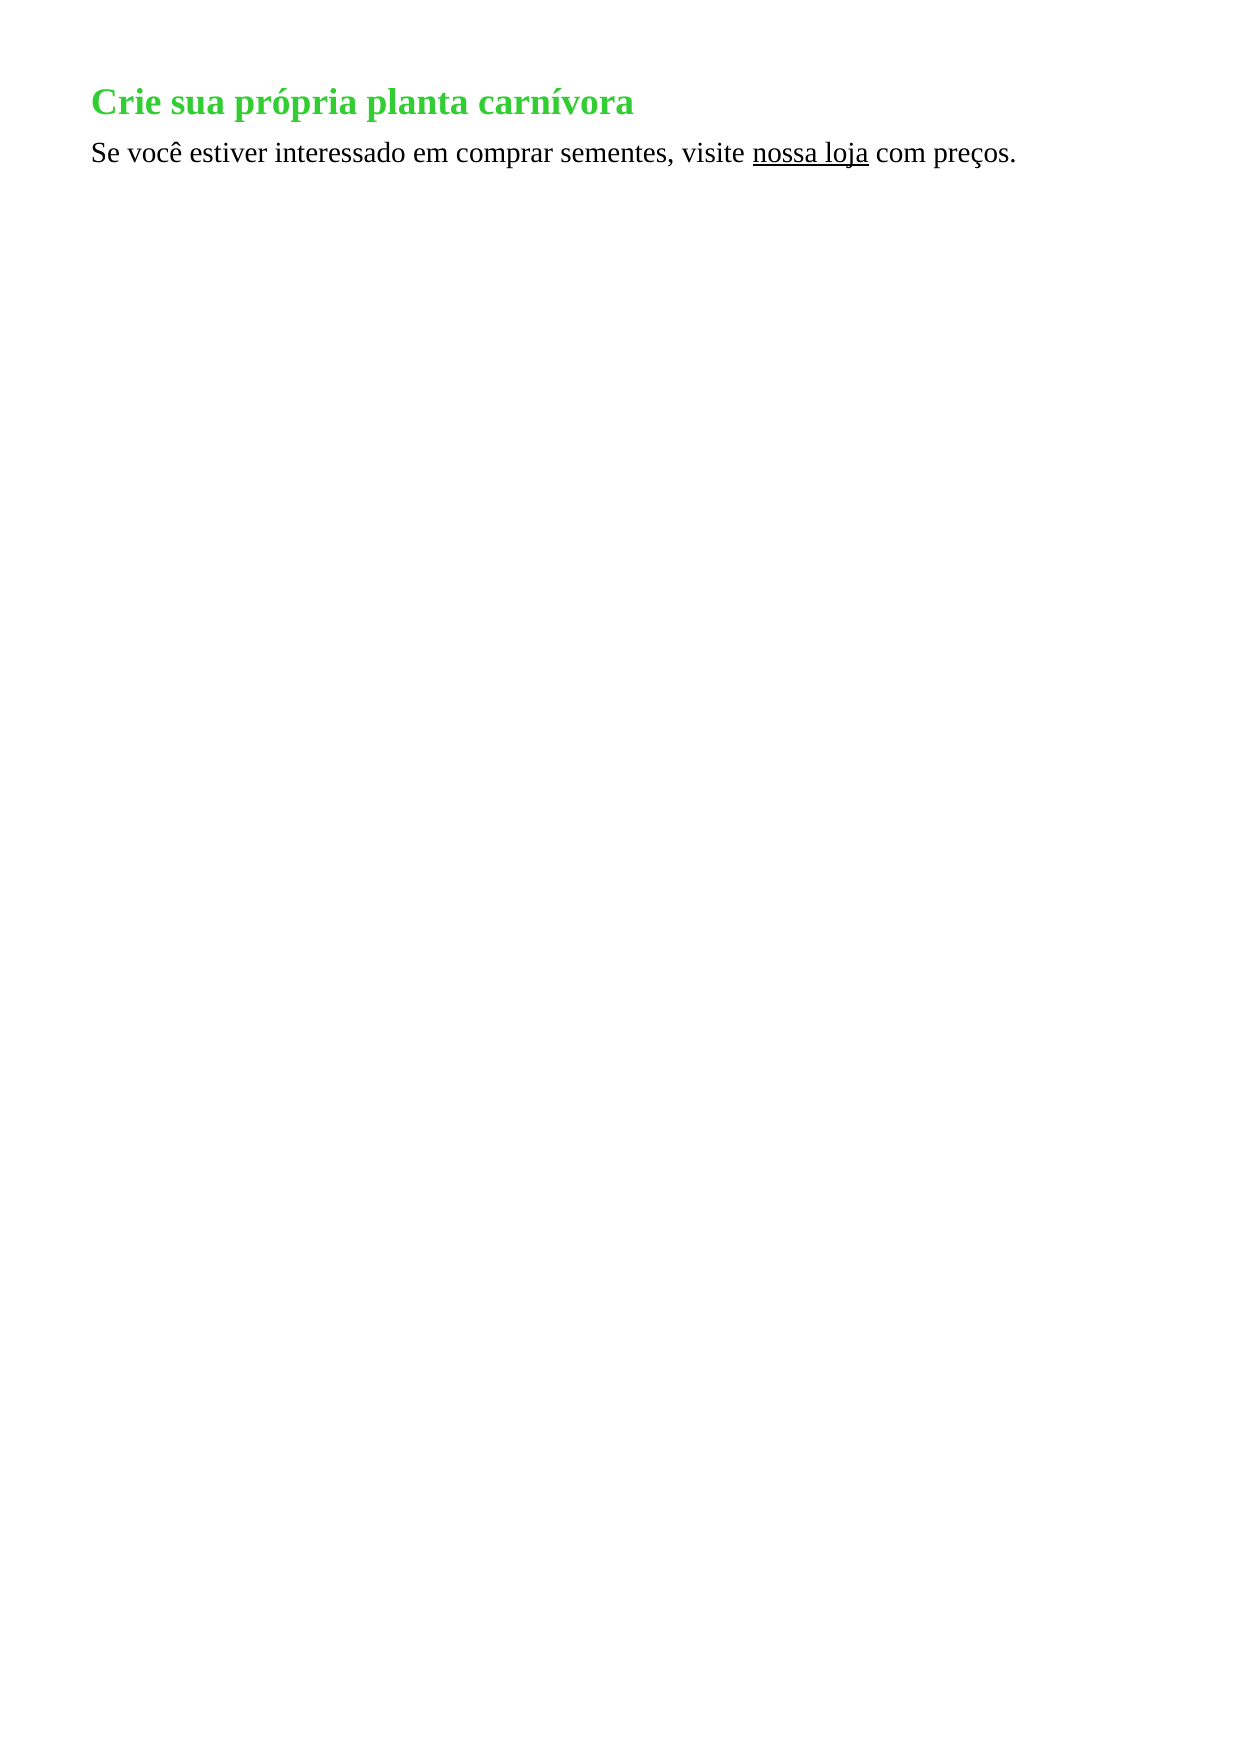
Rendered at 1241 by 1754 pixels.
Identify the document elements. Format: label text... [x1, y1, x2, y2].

text Se você estiver interessado em comprar sementes, visite nossa loja com preços. [91, 135, 1166, 169]
text Crie sua própria planta carnívora [91, 80, 1166, 123]
